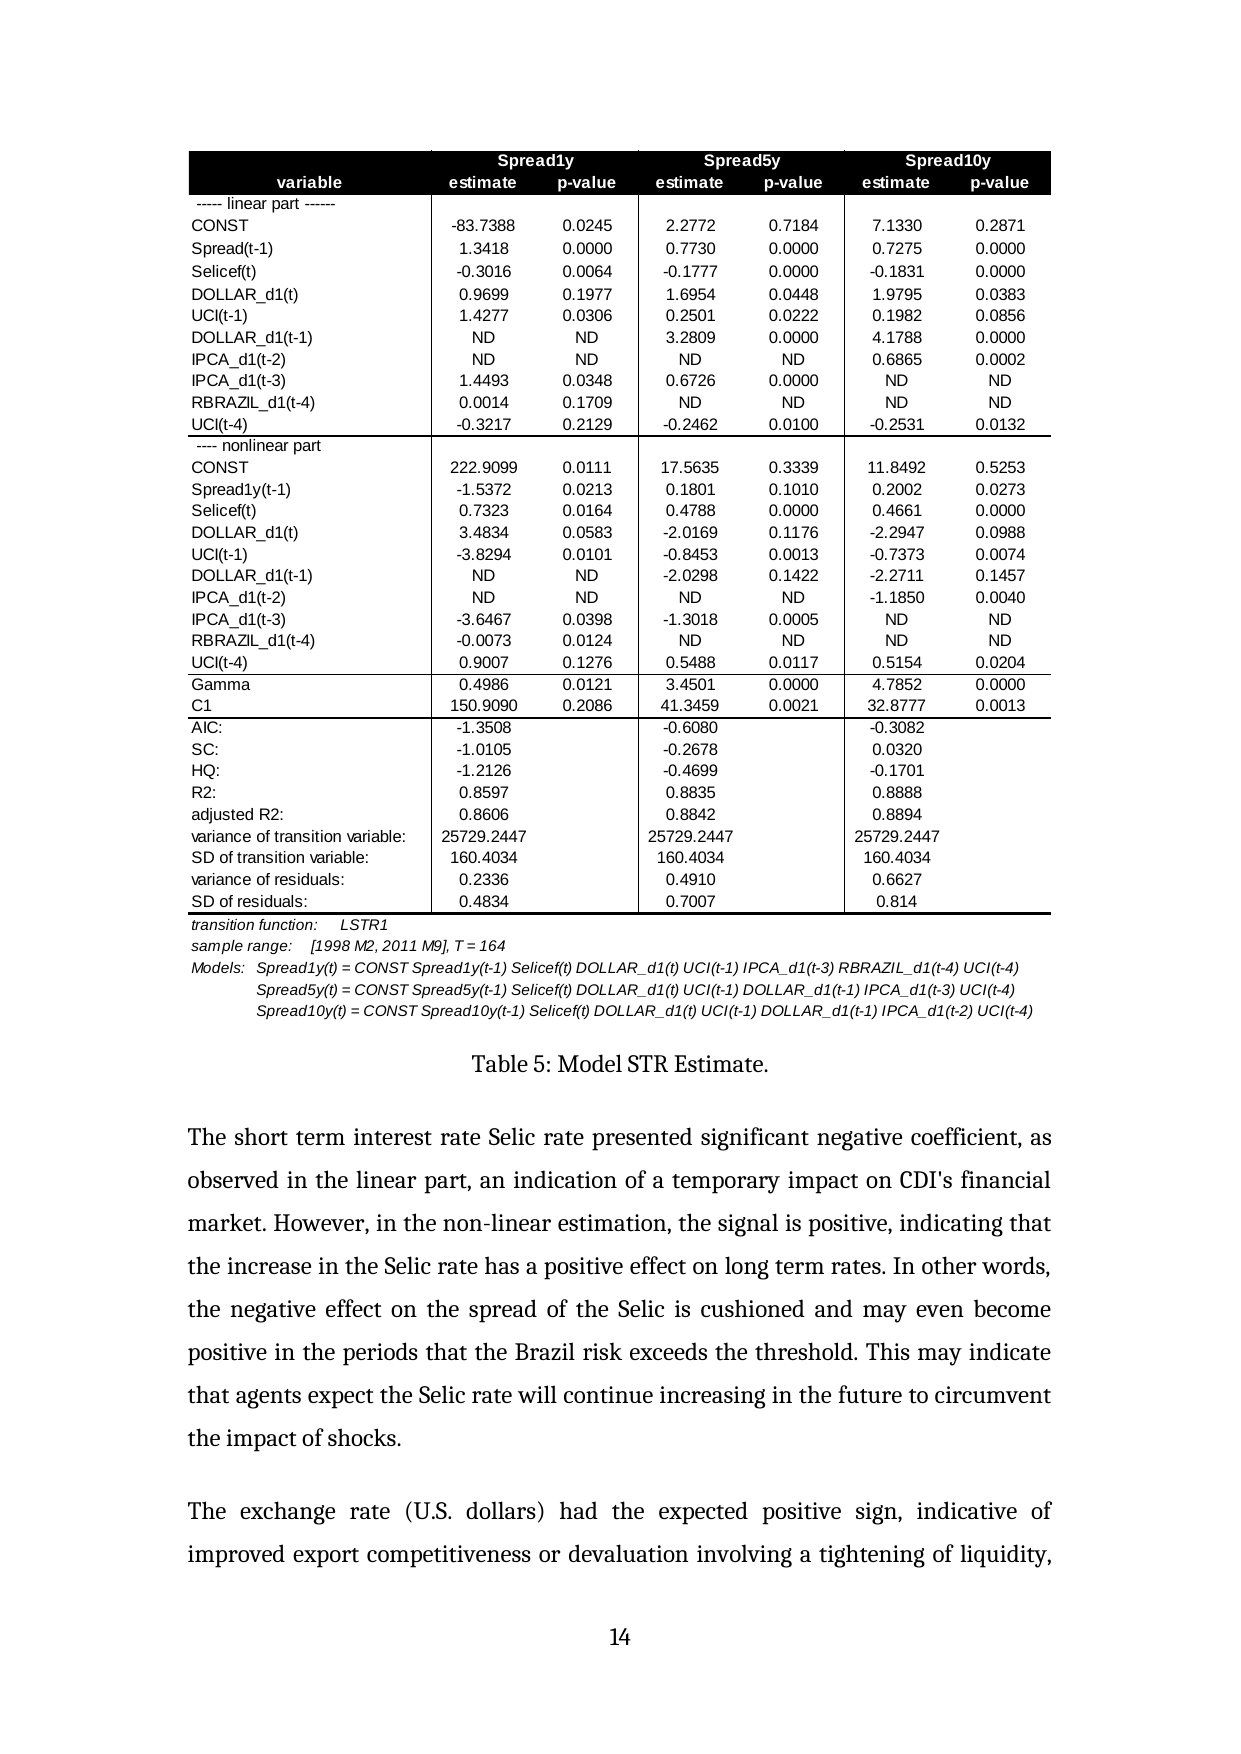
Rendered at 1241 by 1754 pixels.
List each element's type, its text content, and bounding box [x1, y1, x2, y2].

text Table 5: Model STR Estimate. [187, 1050, 1053, 1079]
text The short term interest rate Selic rate presented significant negative coefficient, as observed in the linear part, an indication of a temporary impact on CDI's financial market. However, in the non-linear estimation, the signal is positive, indicating that the increase in the Selic rate has a positive effect on long term rates. In other words, the negative effect on the spread of the Selic is cushioned and may even become positive in the periods that the Brazil risk exceeds the threshold. This may indicate that agents expect the Selic rate will continue increasing in the future to circumvent the impact of shocks. [187, 1122, 1053, 1453]
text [187, 1497, 1053, 1568]
